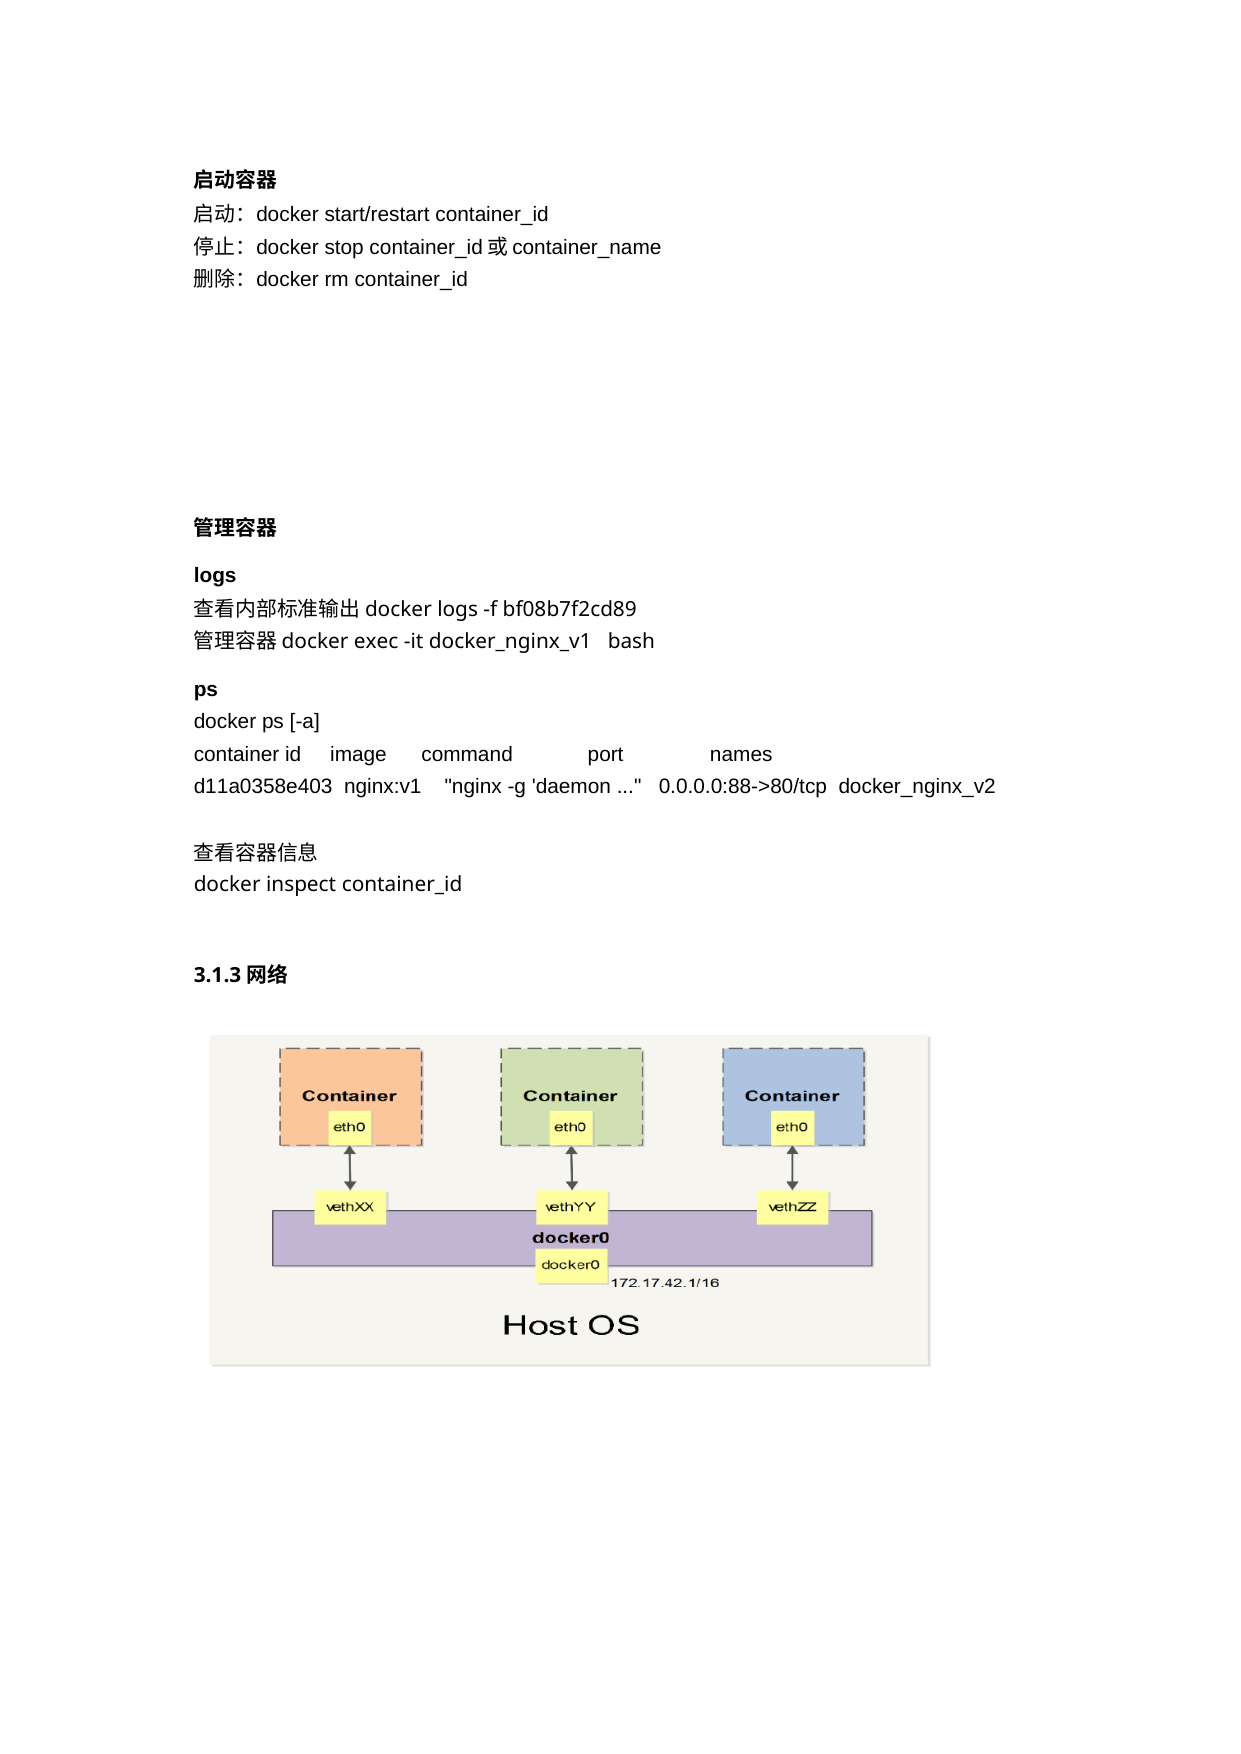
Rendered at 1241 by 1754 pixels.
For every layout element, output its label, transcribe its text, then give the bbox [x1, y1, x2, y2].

text ps [193, 672, 1053, 705]
picture [193, 1028, 935, 1369]
text 查看容器信息 [193, 835, 1053, 867]
text docker ps [-a] [193, 705, 1053, 737]
text docker inspect container_id [193, 867, 1053, 900]
text 启动：docker start/restart container_id [193, 197, 1053, 229]
text logs [193, 559, 1053, 591]
text 查看内部标准输出 docker logs -f bf08b7f2cd89 [193, 591, 1053, 624]
text container id image command port names [193, 737, 1053, 770]
text 管理容器 docker exec -it docker_nginx_v1 bash [193, 624, 1053, 656]
subtitle 启动容器 [193, 162, 1053, 194]
subtitle 管理容器 [193, 510, 1053, 542]
subtitle 3.1.3 网络 [193, 957, 1053, 990]
text 删除：docker rm container_id [193, 262, 1053, 294]
text 停止：docker stop container_id或container_name [193, 229, 1053, 262]
text d11a0358e403 nginx:v1 "nginx -g 'daemon ..." 0.0.0.0:88->80/tcp docker_nginx_v2 [193, 770, 1053, 802]
